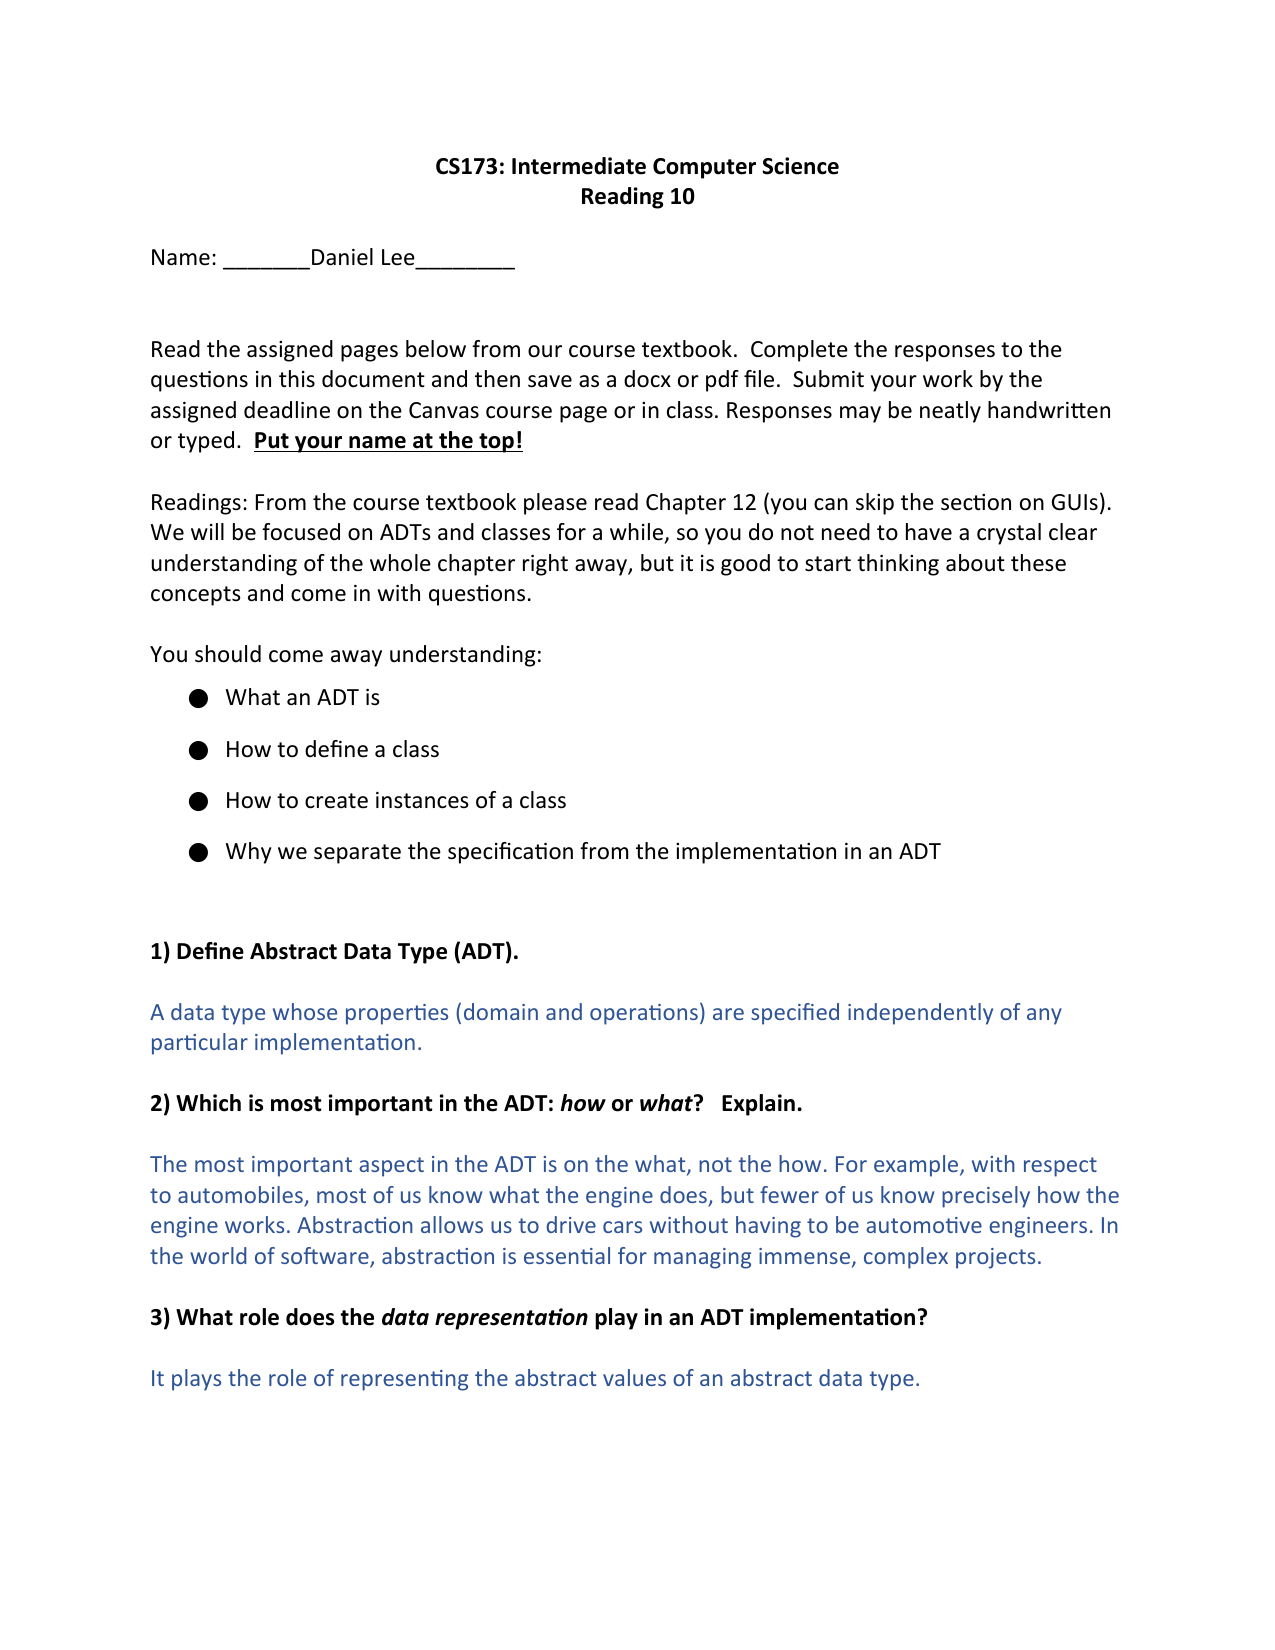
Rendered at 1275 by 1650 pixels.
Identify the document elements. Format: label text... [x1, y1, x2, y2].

text CS173: Intermediate Computer Science [150, 150, 1125, 181]
list How to create instances of a class [187, 771, 1125, 823]
text 3) What role does the data representation play in an ADT implementation? [150, 1301, 1125, 1332]
text 1) Define Abstract Data Type (ADT). [150, 935, 1125, 965]
list Why we separate the specification from the implementation in an ADT [187, 823, 1125, 874]
text Read the assigned pages below from our course textbook. Complete the responses to the questions in this document and then save as a docx or pdf file. Submit your work by the assigned deadline on the Canvas course page or in class. Responses may be neatly handwritten or typed. Put your name at the top! [150, 333, 1125, 455]
text A data type whose properties (domain and operations) are specified independently of any particular implementation. [150, 996, 1125, 1057]
text Name: _______Daniel Lee________ [150, 242, 1125, 272]
text Reading 10 [150, 181, 1125, 211]
text 2) Which is most important in the ADT: how or what? Explain. [150, 1087, 1125, 1118]
list What an ADT is [187, 669, 1125, 720]
text It plays the role of representing the abstract values of an abstract data type. [150, 1362, 1125, 1393]
text You should come away understanding: [150, 638, 1125, 669]
text Readings: From the course textbook please read Chapter 12 (you can skip the section on GUIs). We will be focused on ADTs and classes for a while, so you do not need to have a crystal clear understanding of the whole chapter right away, but it is good to start thinking about these concepts and come in with questions. [150, 486, 1125, 608]
list How to define a class [187, 720, 1125, 771]
text The most important aspect in the ADT is on the what, not the how. For example, with respect to automobiles, most of us know what the engine does, but fewer of us know precisely how the engine works. Abstraction allows us to drive cars without having to be automotive engineers. In the world of software, abstraction is essential for managing immense, complex projects. [150, 1148, 1125, 1271]
